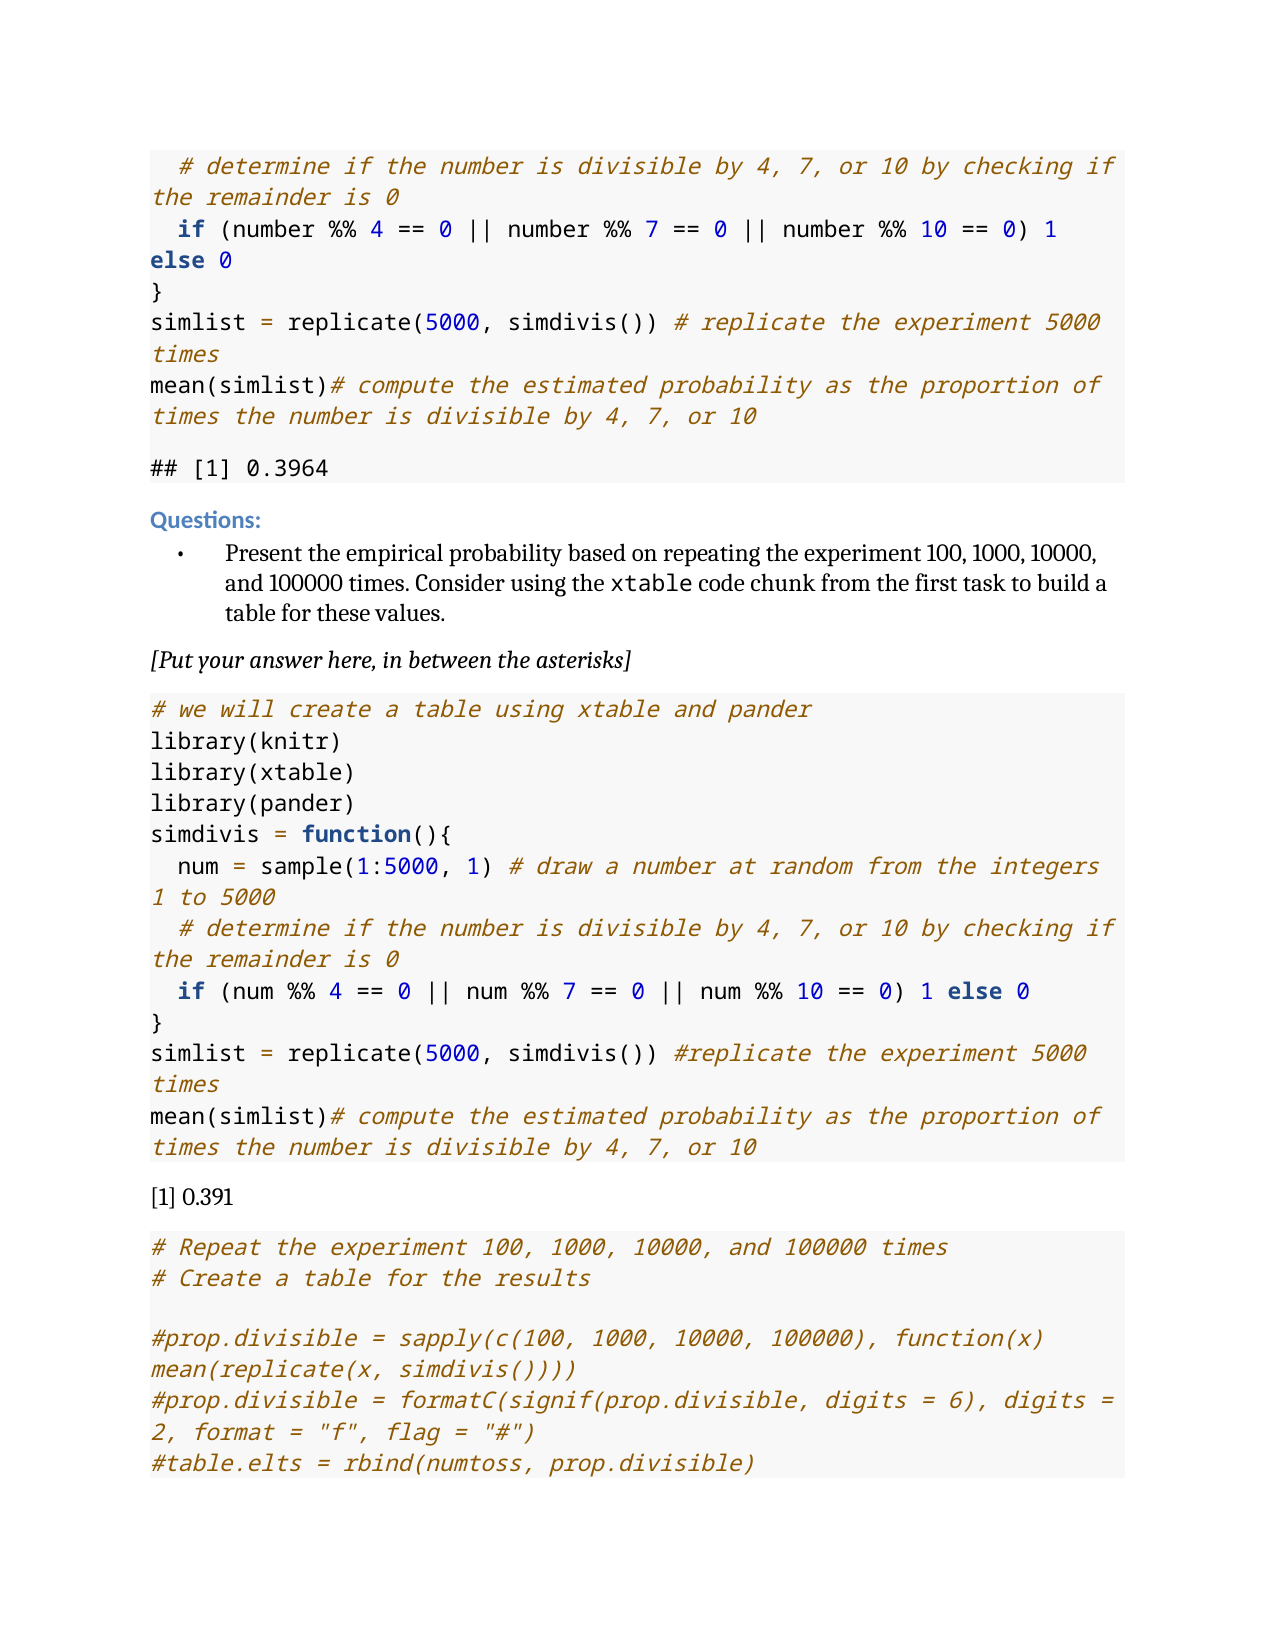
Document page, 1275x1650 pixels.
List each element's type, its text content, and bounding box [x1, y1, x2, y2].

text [150, 150, 1125, 431]
list Present the empirical probability based on repeating the experiment 100, 1000, 10000, and 100000 times. Consider using the xtable code chunk from the first task to build a table for these values. [175, 538, 1125, 627]
text [Put your answer here, in between the asterisks] [150, 646, 1125, 675]
text ## [1] 0.3964 [150, 452, 1125, 483]
subtitle Questions: [150, 504, 1125, 535]
text [1] 0.391 [150, 1183, 1125, 1212]
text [150, 1231, 1125, 1478]
text # we will create a table using xtable and pander library(knitr) library(xtable) library(pander) simdivis = function(){ num = sample(1:5000, 1) # draw a number at random from the integers 1 to 5000 # determine if the number is divisible by 4, 7, or 10 by checking if the remainder is 0 if (num %% 4 == 0 || num %% 7 == 0 || num %% 10 == 0) 1 else 0 } simlist = replicate(5000, simdivis()) #replicate the experiment 5000 times mean(simlist)# compute the estimated probability as the proportion of times the number is divisible by 4, 7, or 10 [150, 693, 1125, 1162]
